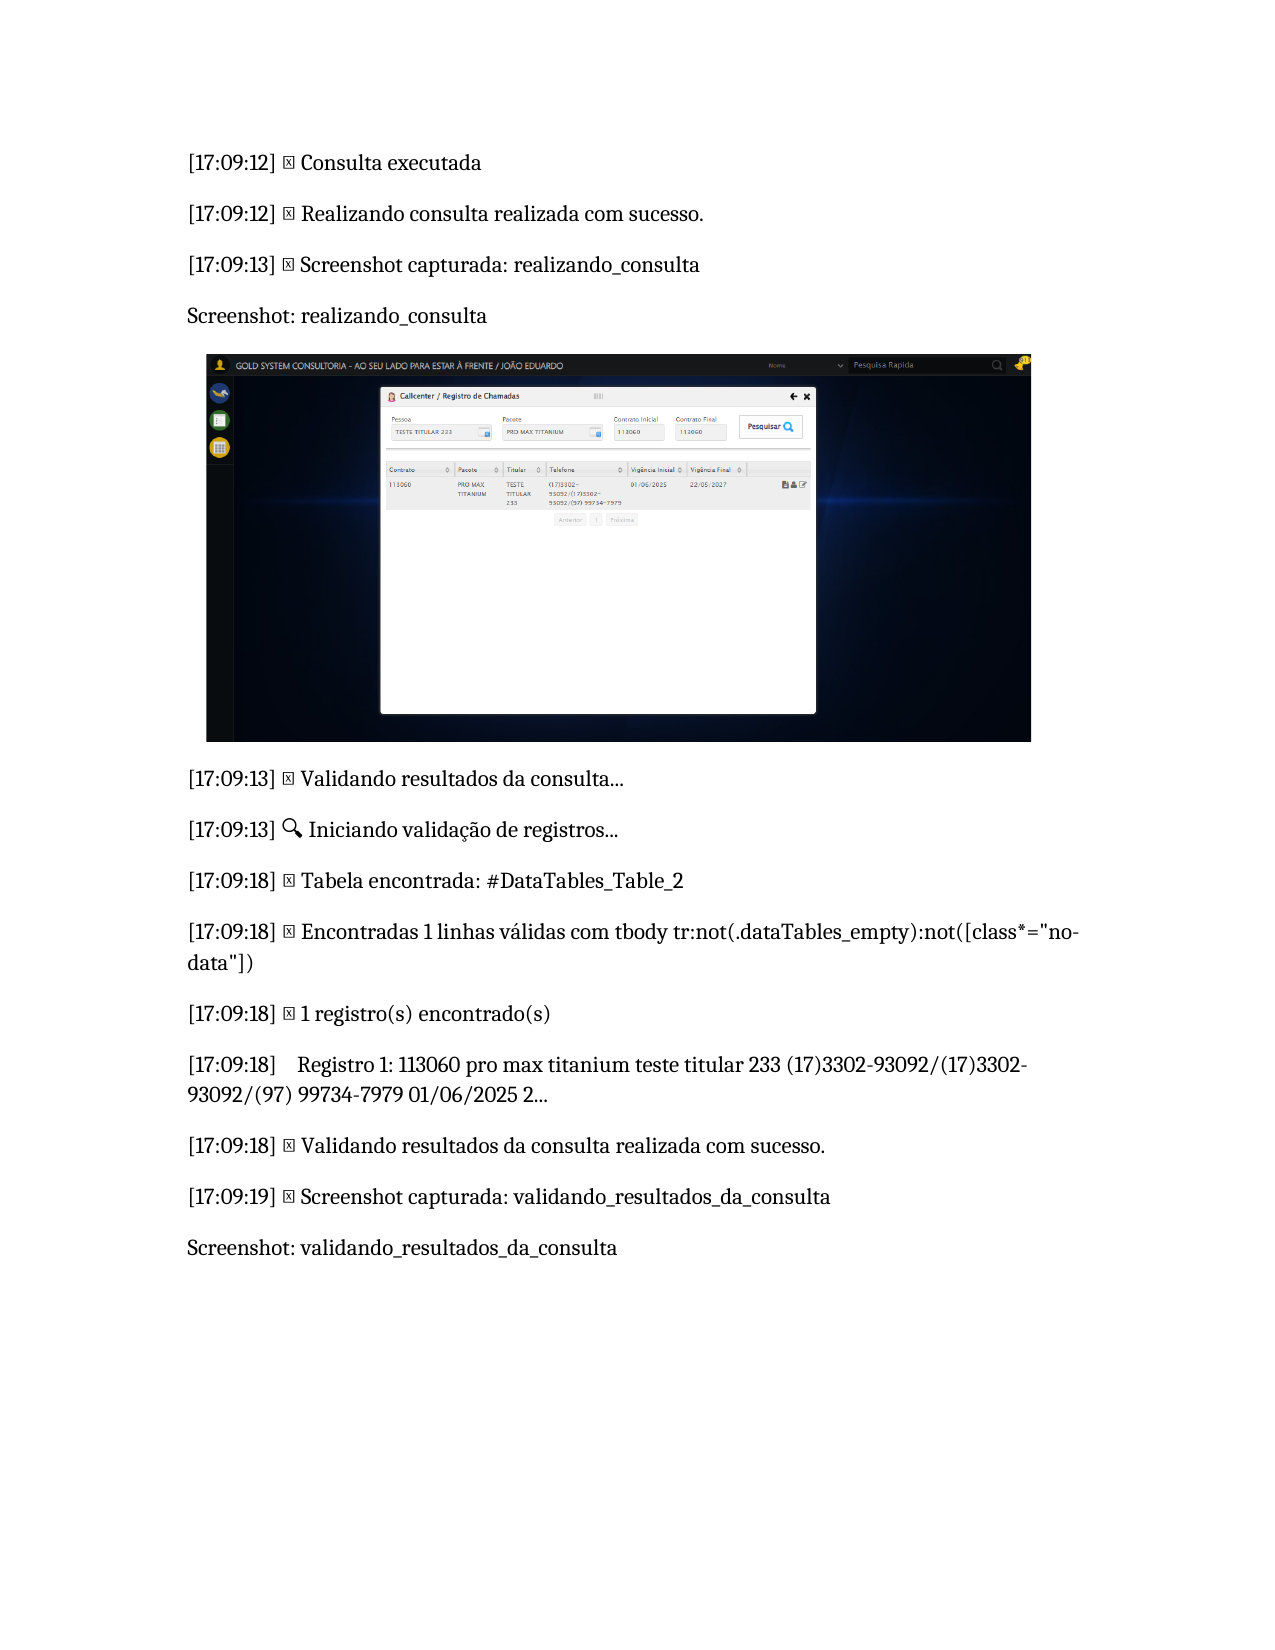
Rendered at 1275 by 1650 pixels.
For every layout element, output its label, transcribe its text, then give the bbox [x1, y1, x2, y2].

text [17:09:13] 🔄 Validando resultados da consulta... [187, 766, 1087, 792]
text [17:09:18] ✅ Validando resultados da consulta realizada com sucesso. [187, 1133, 1087, 1159]
text [17:09:12] ✅ Realizando consulta realizada com sucesso. [187, 201, 1087, 227]
text [17:09:18] ✅ Encontradas 1 linhas válidas com tbody tr:not(.dataTables_empty):not([class*="no-data"]) [187, 919, 1087, 976]
text [17:09:19] 📸 Screenshot capturada: validando_resultados_da_consulta [187, 1184, 1087, 1210]
text [17:09:18] Registro 1: 113060 pro max titanium teste titular 233 (17)3302-93092/(17)3302-93092/(97) 99734-7979 01/06/2025 2... [187, 1051, 1087, 1108]
text [17:09:12] ✅ Consulta executada [187, 150, 1087, 176]
text Screenshot: realizando_consulta [187, 303, 1087, 329]
text Screenshot: validando_resultados_da_consulta [187, 1235, 1087, 1261]
text [17:09:13] 🔍 Iniciando validação de registros... [187, 817, 1087, 843]
text [17:09:13] 📸 Screenshot capturada: realizando_consulta [187, 252, 1087, 278]
picture [206, 354, 1032, 742]
text [17:09:18] ✅ 1 registro(s) encontrado(s) [187, 1000, 1087, 1027]
text [17:09:18] ✅ Tabela encontrada: #DataTables_Table_2 [187, 868, 1087, 894]
